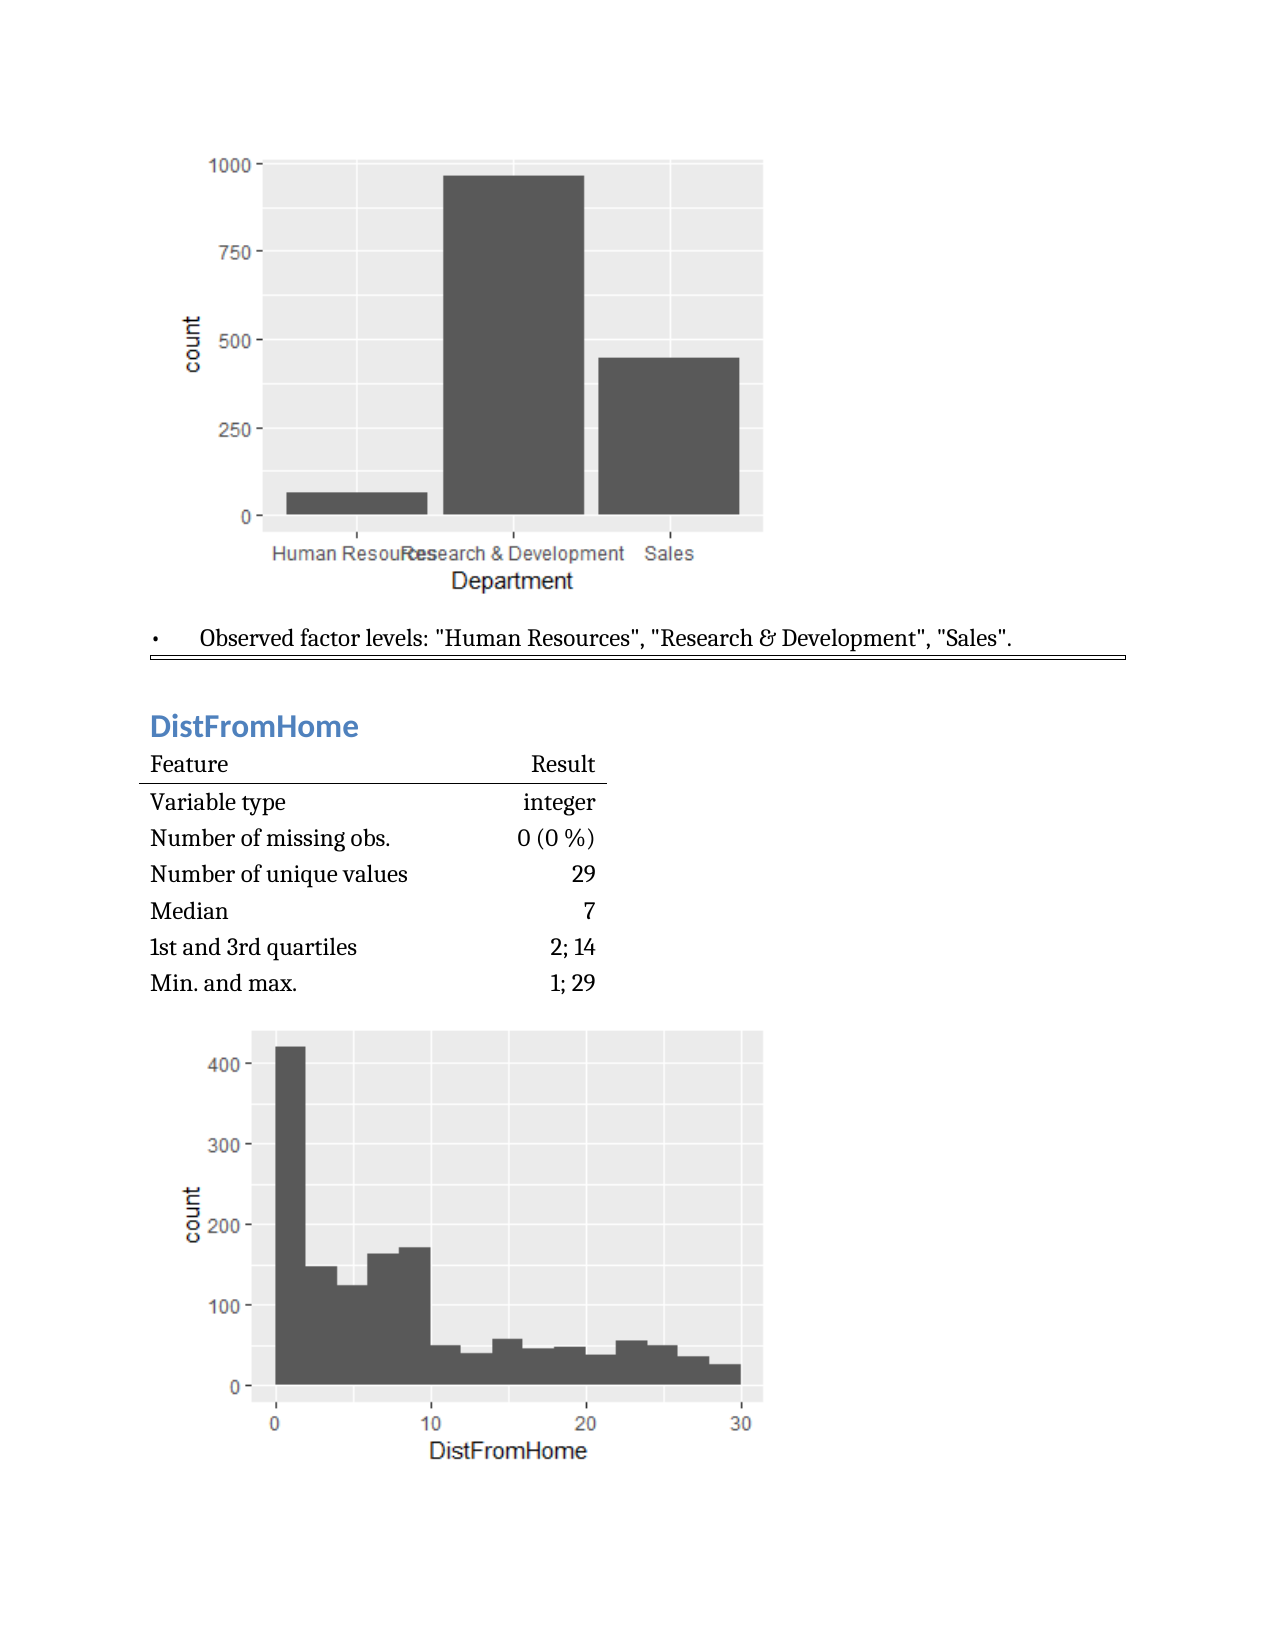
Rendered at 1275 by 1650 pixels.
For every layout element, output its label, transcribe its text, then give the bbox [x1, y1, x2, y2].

table_cell Median [139, 893, 486, 929]
table_cell 1st and 3rd quartiles [139, 929, 486, 965]
picture [168, 150, 776, 605]
table_cell Number of missing obs. [139, 820, 486, 857]
subtitle DistFromHome [150, 706, 1125, 746]
picture [168, 1020, 776, 1475]
table_cell integer [486, 784, 607, 820]
table_cell Min. and max. [139, 965, 486, 1002]
table_cell Number of unique values [139, 857, 486, 893]
table_cell 7 [486, 893, 607, 929]
table_header Result [486, 746, 607, 782]
table_cell Variable type [139, 784, 486, 820]
table_cell 29 [486, 857, 607, 893]
table_cell 1; 29 [486, 965, 607, 1002]
list Observed factor levels: "Human Resources", "Research & Development", "Sales". [150, 623, 1125, 652]
table_cell 2; 14 [486, 929, 607, 965]
table_cell 0 (0 %) [486, 820, 607, 857]
table_header Feature [139, 746, 486, 782]
